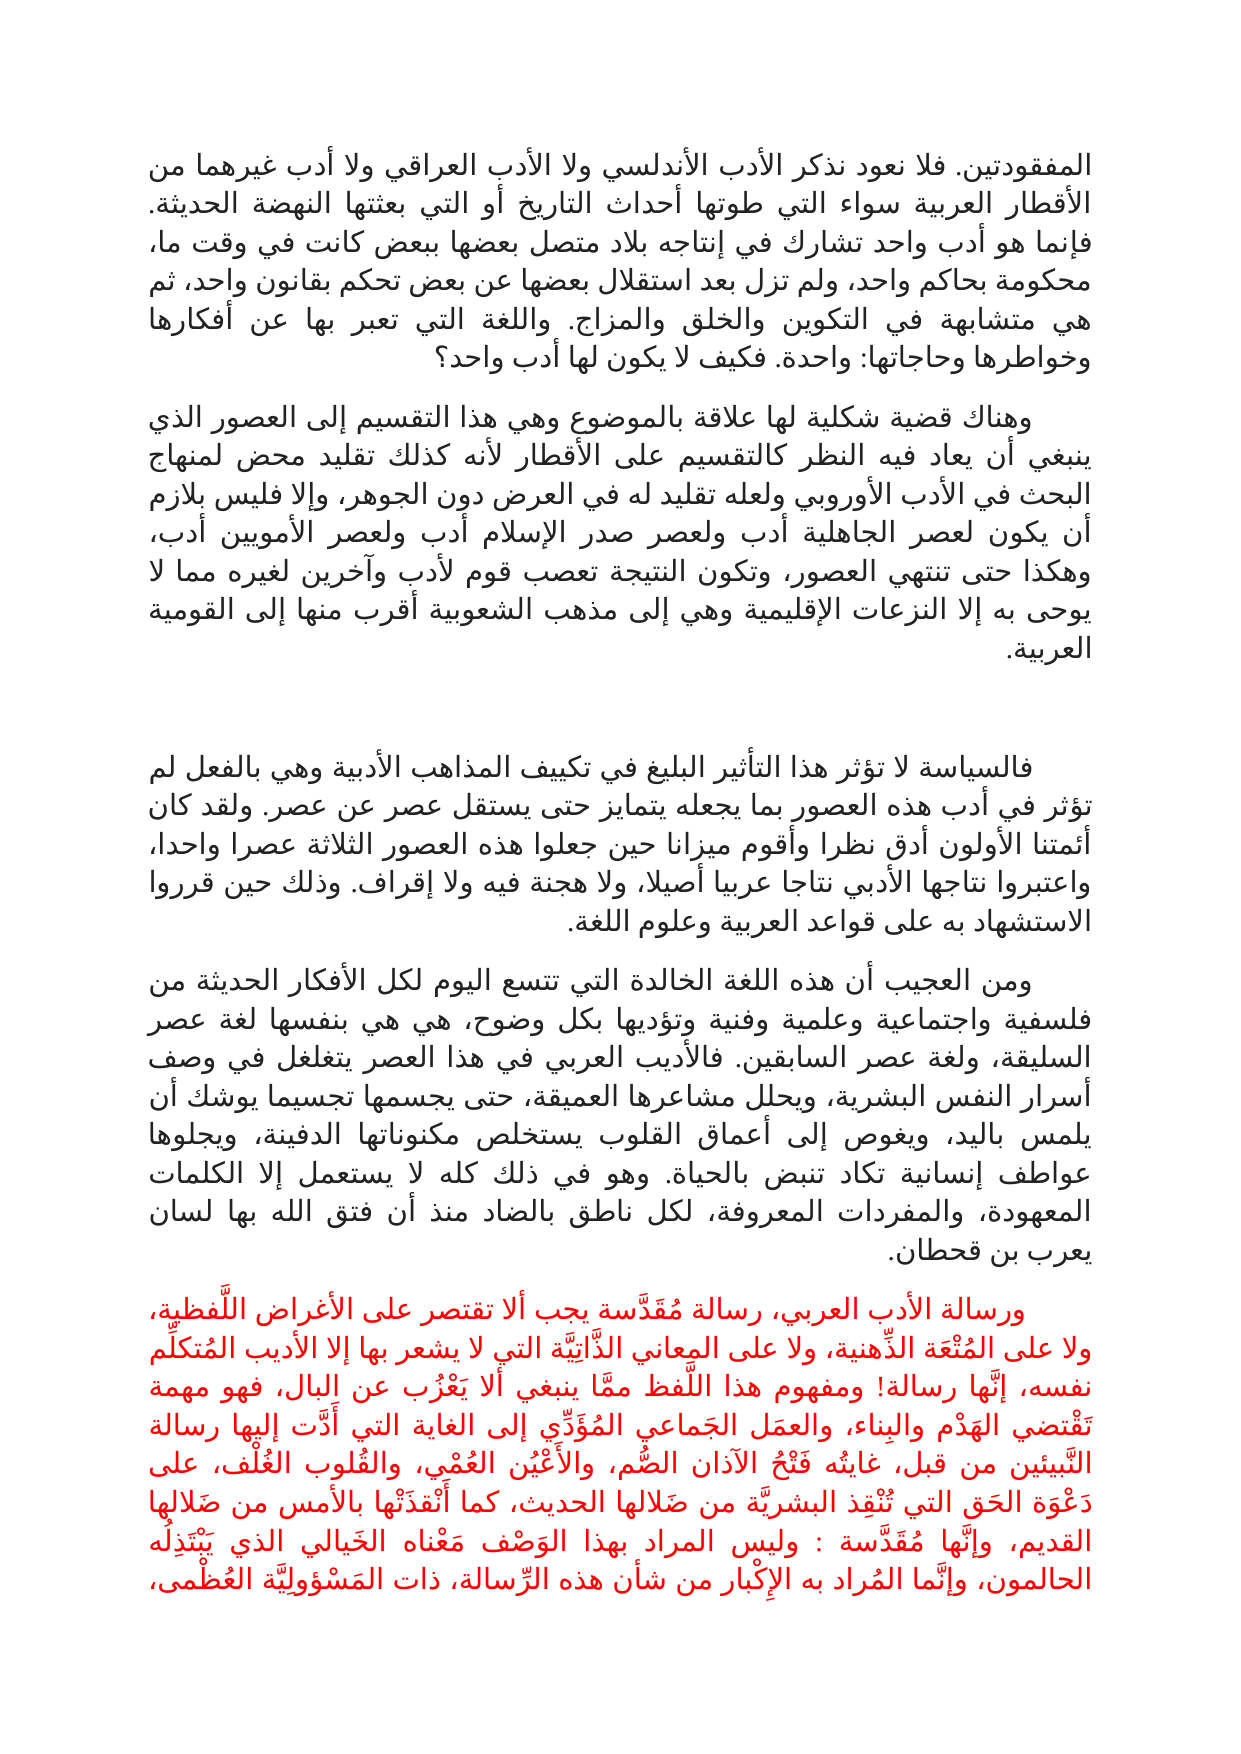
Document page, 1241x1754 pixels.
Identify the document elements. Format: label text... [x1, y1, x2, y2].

text ومن العجيب أن هذه اللغة الخالدة التي تتسع اليوم لكل الأفكار الحديثة من فلسفية واجتماعية وعلمية وفنية وتؤديها بكل وضوح، هي هي بنفسها لغة عصر السليقة، ولغة عصر السابقين. فالأديب العربي في هذا العصر يتغلغل في وصف أسرار النفس البشرية، ويحلل مشاعرها العميقة، حتى يجسمها تجسيما يوشك أن يلمس باليد، ويغوص إلى أعماق القلوب يستخلص مكنوناتها الدفينة، ويجلوها عواطف إنسانية تكاد تنبض بالحياة. وهو في ذلك كله لا يستعمل إلا الكلمات المعهودة، والمفردات المعروفة، لكل ناطق بالضاد منذ أن فتق الله بها لسان يعرب بن قحطان. [148, 963, 1093, 1267]
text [148, 148, 1093, 374]
text فالسياسة لا تؤثر هذا التأثير البليغ في تكييف المذاهب الأدبية وهي بالفعل لم تؤثر في أدب هذه العصور بما يجعله يتمايز حتى يستقل عصر عن عصر. ولقد كان أئمتنا الأولون أدق نظرا وأقوم ميزانا حين جعلوا هذه العصور الثلاثة عصرا واحدا، واعتبروا نتاجها الأدبي نتاجا عربيا أصيلا، ولا هجنة فيه ولا إقراف. وذلك حين قرروا الاستشهاد به على قواعد العربية وعلوم اللغة. [148, 750, 1093, 937]
text وهناك قضية شكلية لها علاقة بالموضوع وهي هذا التقسيم إلى العصور الذي ينبغي أن يعاد فيه النظر كالتقسيم على الأقطار لأنه كذلك تقليد محض لمنهاج البحث في الأدب الأوروبي ولعله تقليد له في العرض دون الجوهر، وإلا فليس بلازم أن يكون لعصر الجاهلية أدب ولعصر صدر الإسلام أدب ولعصر الأمويين أدب، وهكذا حتى تنتهي العصور، وتكون النتيجة تعصب قوم لأدب وآخرين لغيره مما لا يوحى به إلا النزعات الإقليمية وهي إلى مذهب الشعوبية أقرب منها إلى القومية العربية. [148, 400, 1093, 664]
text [148, 1292, 1093, 1596]
